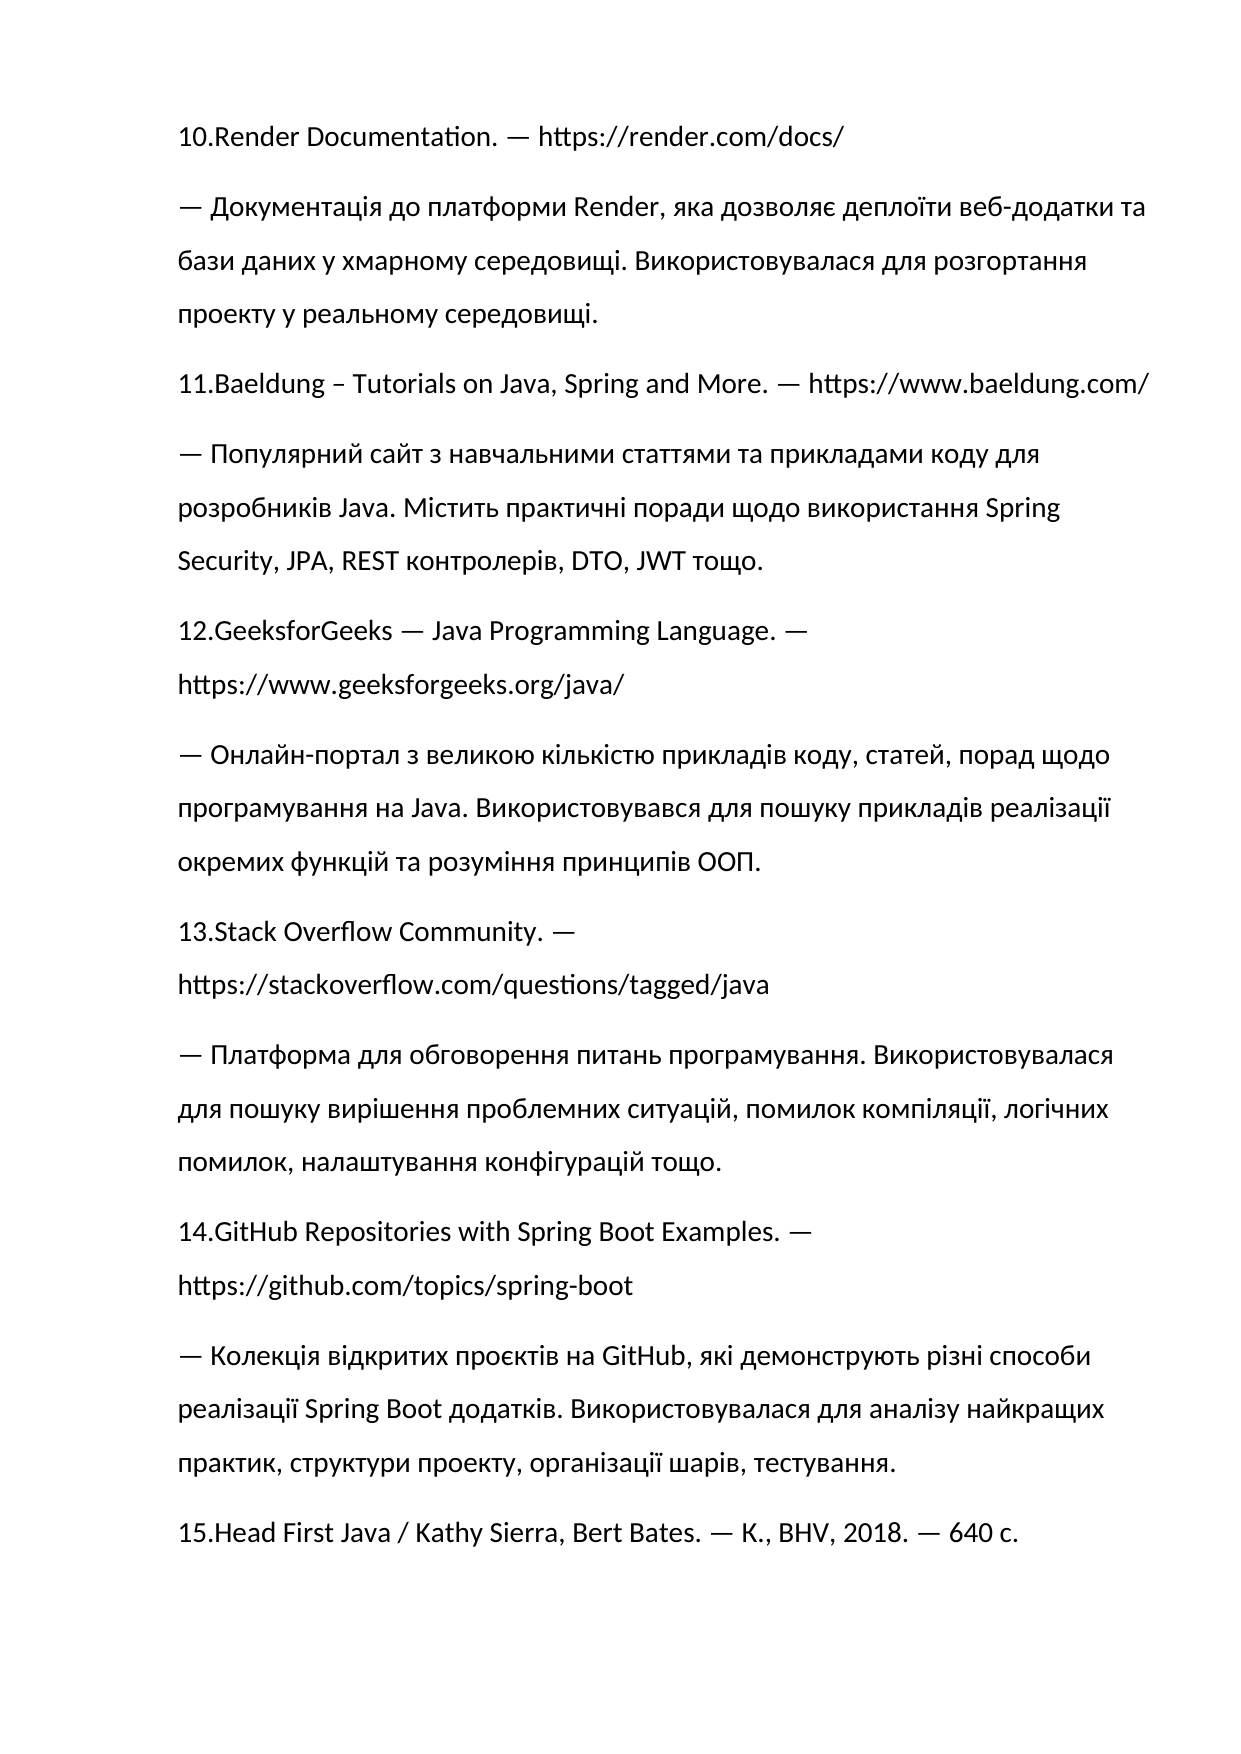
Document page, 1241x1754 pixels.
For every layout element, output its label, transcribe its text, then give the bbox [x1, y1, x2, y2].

text 10.Render Documentation. — https://render.com/docs/ [177, 118, 1152, 154]
text 15.Head First Java / Kathy Sierra, Bert Bates. — К., BHV, 2018. — 640 с. [177, 1514, 1152, 1549]
text — Документація до платформи Render, яка дозволяє деплоїти веб-додатки та бази даних у хмарному середовищі. Використовувалася для розгортання проекту у реальному середовищі. [177, 188, 1152, 331]
text — Онлайн-портал з великою кількістю прикладів коду, статей, порад щодо програмування на Java. Використовувався для пошуку прикладів реалізації окремих функцій та розуміння принципів ООП. [177, 736, 1152, 878]
text 11.Baeldung – Tutorials on Java, Spring and More. — https://www.baeldung.com/ [177, 365, 1152, 401]
text — Колекція відкритих проєктів на GitHub, які демонструють різні способи реалізації Spring Boot додатків. Використовувалася для аналізу найкращих практик, структури проекту, організації шарів, тестування. [177, 1337, 1152, 1479]
text 14.GitHub Repositories with Spring Boot Examples. — https://github.com/topics/spring-boot [177, 1213, 1152, 1302]
text 13.Stack Overflow Community. — https://stackoverflow.com/questions/tagged/java [177, 913, 1152, 1002]
text — Платформа для обговорення питань програмування. Використовувалася для пошуку вирішення проблемних ситуацій, помилок компіляції, логічних помилок, налаштування конфігурацій тощо. [177, 1036, 1152, 1179]
text 12.GeeksforGeeks — Java Programming Language. — https://www.geeksforgeeks.org/java/ [177, 612, 1152, 701]
